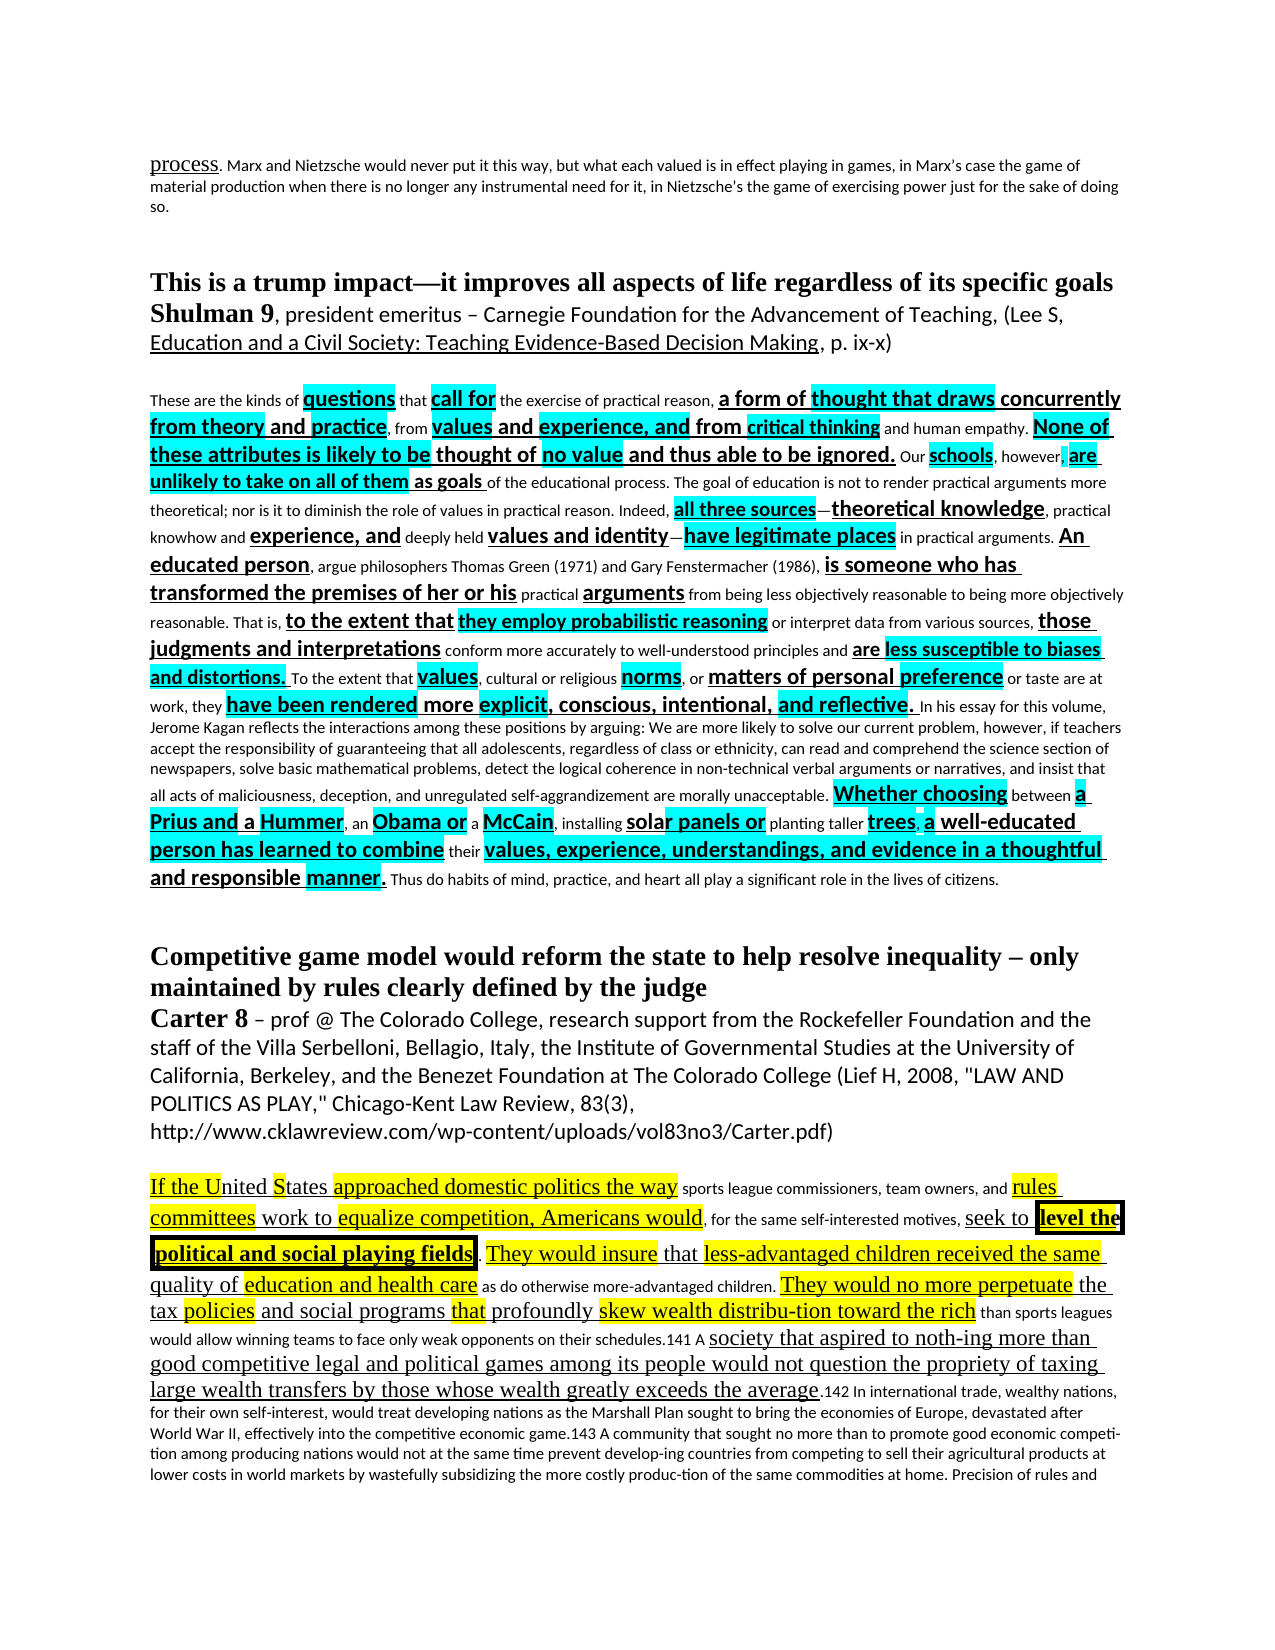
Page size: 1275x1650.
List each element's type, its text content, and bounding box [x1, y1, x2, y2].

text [150, 1173, 1125, 1484]
text Carter 8 – prof @ The Colorado College, research support from the Rockefeller Foundation and the staff of the Villa Serbelloni, Bellagio, Italy, the Institute of Governmental Studies at the University of California, Berkeley, and the Benezet Foundation at The Colorado College (Lief H, 2008, "LAW AND POLITICS AS PLAY," Chicago-Kent Law Review, 83(3), http://www.cklawreview.com/wp-content/uploads/vol83no3/Carter.pdf) [150, 1002, 1125, 1145]
text These are the kinds of questions that call for the exercise of practical reason, a form of thought that draws concurrently from theory and practice, from values and experience, and from critical thinking and human empathy. None of these attributes is likely to be thought of no value and thus able to be ignored. Our schools, however, are unlikely to take on all of them as goals of the educational process. The goal of education is not to render practical arguments more theoretical; nor is it to diminish the role of values in practical reason. Indeed, all three sources—theoretical knowledge, practical knowhow and experience, and deeply held values and identity—have legitimate places in practical arguments. An educated person, argue philosophers Thomas Green (1971) and Gary Fenstermacher (1986), is someone who has transformed the premises of her or his practical arguments from being less objectively reasonable to being more objectively reasonable. That is, to the extent that they employ probabilistic reasoning or interpret data from various sources, those judgments and interpretations conform more accurately to well-understood principles and are less susceptible to biases and distortions. To the extent that values, cultural or religious norms, or matters of personal preference or taste are at work, they have been rendered more explicit, conscious, intentional, and reflective. In his essay for this volume, Jerome Kagan reflects the interactions among these positions by arguing: We are more likely to solve our current problem, however, if teachers accept the responsibility of guaranteeing that all adolescents, regardless of class or ethnicity, can read and comprehend the science section of newspapers, solve basic mathematical problems, detect the logical coherence in non-technical verbal arguments or narratives, and insist that all acts of maliciousness, deception, and unregulated self-aggrandizement are morally unacceptable. Whether choosing between a Prius and a Hummer, an Obama or a McCain, installing solar panels or planting taller trees, a well-educated person has learned to combine their values, experience, understandings, and evidence in a thoughtful and responsible manner. Thus do habits of mind, practice, and heart all play a significant role in the lives of citizens. [150, 384, 1125, 891]
subtitle Competitive game model would reform the state to help resolve inequality – only maintained by rules clearly defined by the judge [150, 940, 1125, 1002]
subtitle This is a trump impact—it improves all aspects of life regardless of its specific goals [150, 266, 1125, 297]
text Shulman 9, president emeritus – Carnegie Foundation for the Advancement of Teaching, (Lee S, Education and a Civil Society: Teaching Evidence-Based Decision Making, p. ix-x) [150, 297, 1125, 356]
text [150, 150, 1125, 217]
